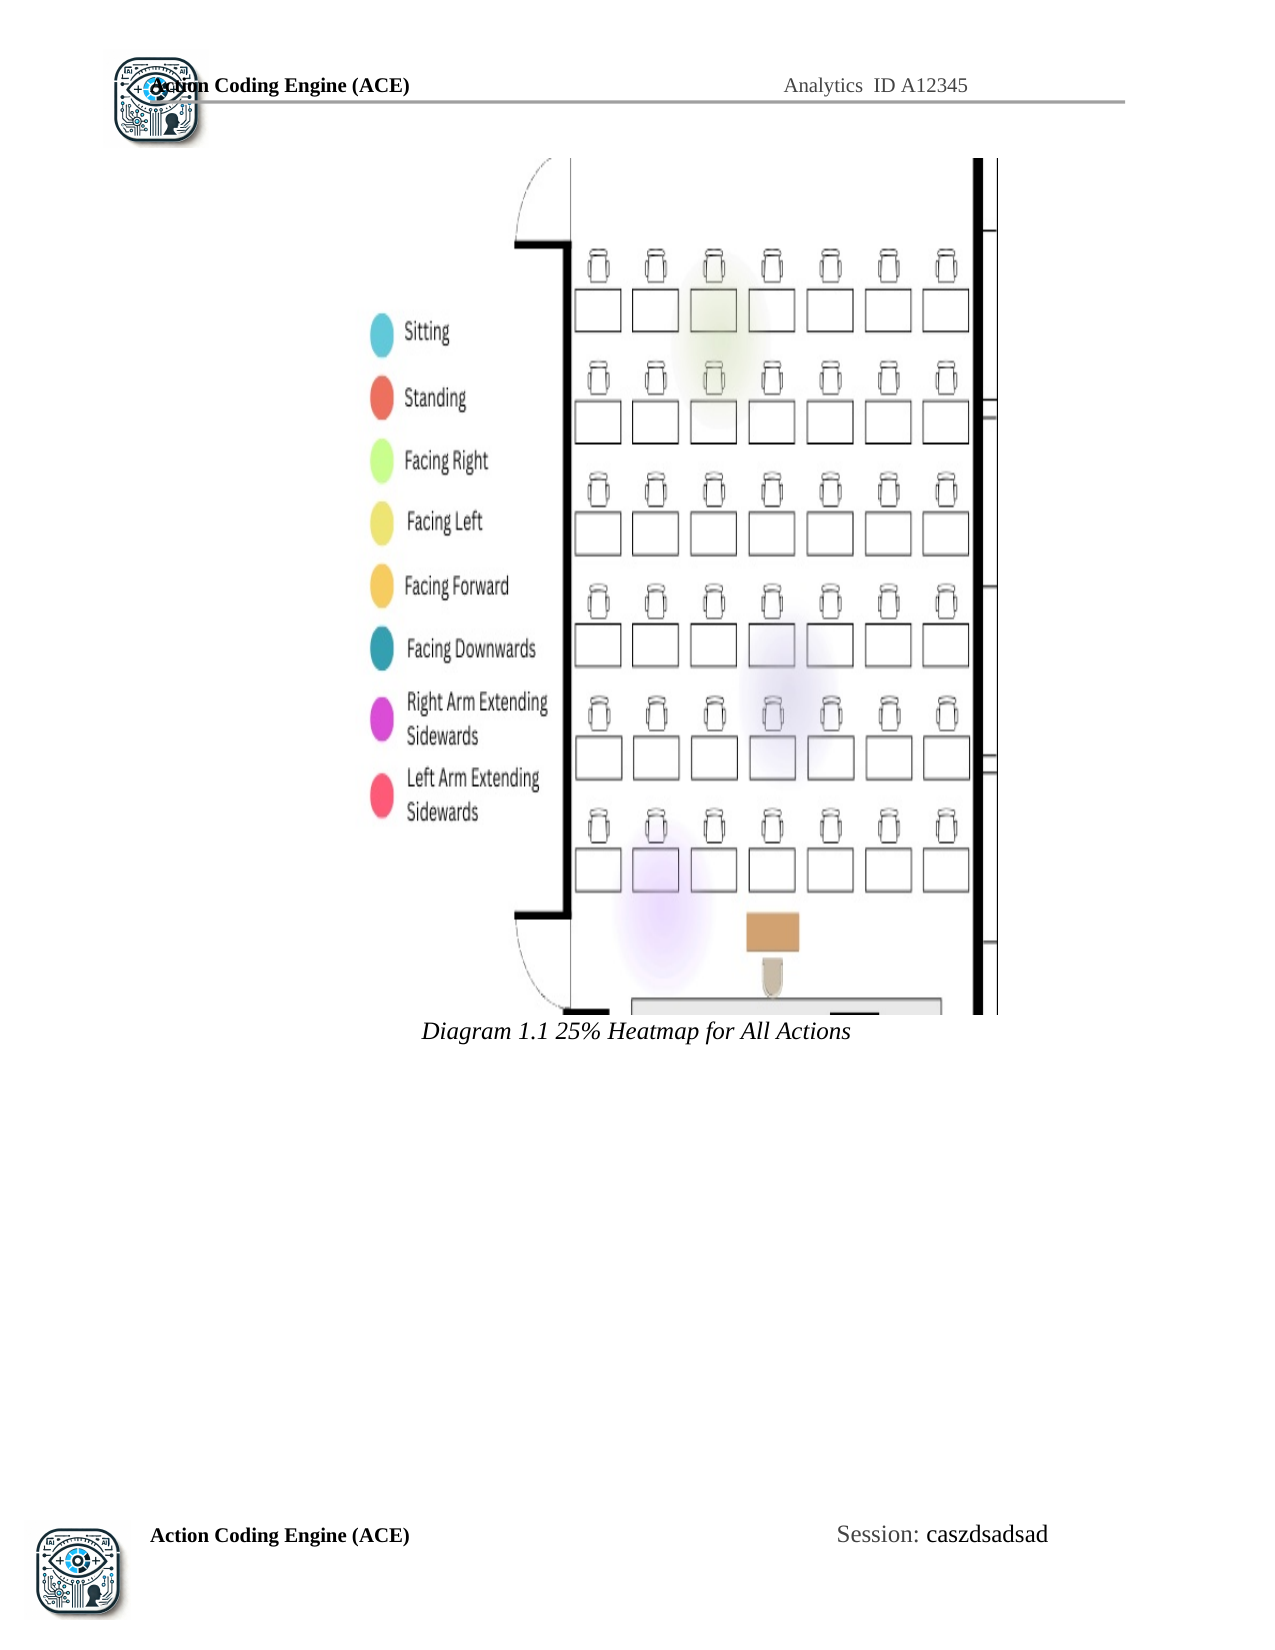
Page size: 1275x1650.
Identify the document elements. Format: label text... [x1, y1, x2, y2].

text Diagram 1.1 25% Heatmap for All Actions [150, 1016, 1125, 1044]
picture [24, 1520, 132, 1620]
picture [355, 158, 998, 1015]
picture [102, 49, 210, 148]
